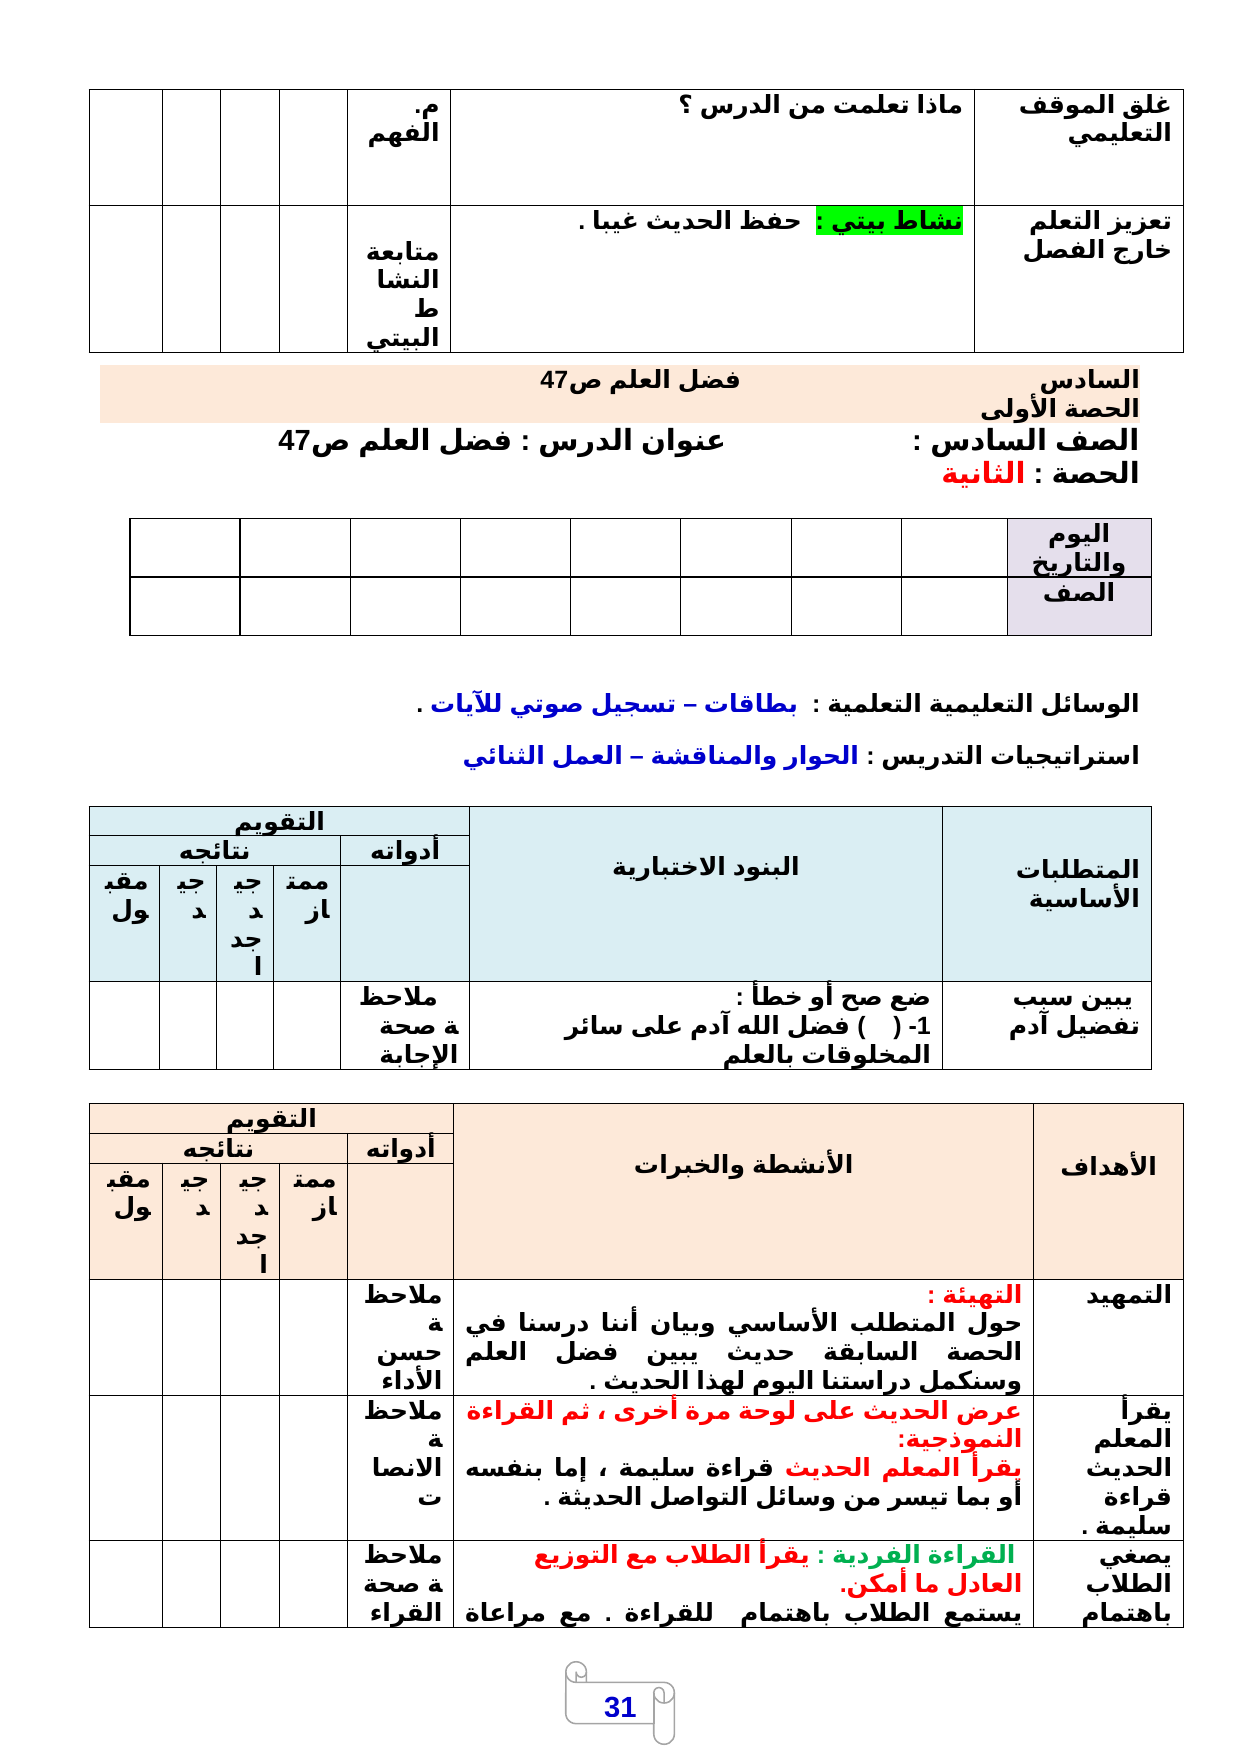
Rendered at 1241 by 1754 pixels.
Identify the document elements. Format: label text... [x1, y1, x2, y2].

table_cell ضع صح أو خطأ : 1- ( ) فضل الله آدم على سائر المخلوقات بالعلم [470, 982, 942, 1068]
table_header التقويم [90, 807, 469, 835]
table_header [351, 519, 460, 576]
table_cell [90, 1280, 162, 1395]
table_cell م. الفهم [348, 90, 450, 205]
table_cell غلق الموقف التعليمي [975, 90, 1183, 205]
table_header الأهداف [1034, 1104, 1183, 1279]
table_cell [160, 982, 216, 1068]
table_cell [280, 1396, 347, 1539]
table_cell [163, 1280, 220, 1395]
table_cell [163, 1541, 220, 1627]
table_cell ملاحظة حسن الأداء [348, 1280, 453, 1395]
table_header [681, 519, 791, 576]
table_header [131, 519, 239, 576]
table_cell [131, 578, 239, 635]
table_cell ملاحظة صحة القراءة [348, 1541, 453, 1627]
table_header [792, 519, 901, 576]
table_cell [341, 866, 469, 981]
table_cell التهيئة : حول المتطلب الأساسي وبيان أننا درسنا في الحصة السابقة حديث يبين فضل العلم وسنكمل دراستنا اليوم لهذا الحديث . [454, 1280, 1033, 1395]
table_header البنود الاختبارية [470, 807, 942, 981]
table_cell [241, 578, 350, 635]
table_cell [221, 90, 279, 205]
table_cell [681, 578, 791, 635]
table_header المتطلبات الأساسية [943, 807, 1151, 981]
table_cell نتائجه [90, 1134, 347, 1163]
table_cell [461, 578, 570, 635]
table_cell [280, 1280, 347, 1395]
text الوسائل التعليمية التعلمية : بطاقات – تسجيل صوتي للآيات . [100, 689, 1140, 718]
table_cell [217, 982, 273, 1068]
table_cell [1034, 1541, 1183, 1627]
table_cell [280, 206, 347, 352]
table_cell [90, 1396, 162, 1539]
table_cell مقبول [90, 866, 159, 981]
table_cell ممتاز [280, 1164, 347, 1279]
table_cell مقبول [90, 1164, 162, 1279]
table_cell [348, 1164, 453, 1279]
table_cell متابعة النشاط البيتي [348, 206, 450, 352]
table_cell [221, 1396, 279, 1539]
table_cell [274, 982, 340, 1068]
table_cell [221, 1541, 279, 1627]
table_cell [454, 1541, 1033, 1627]
text السادس فضل العلم ص47 الحصة الأولى [100, 365, 1140, 423]
table_cell [163, 90, 220, 205]
table_cell [221, 1280, 279, 1395]
table_header الأنشطة والخبرات [454, 1104, 1033, 1279]
table_cell [571, 578, 680, 635]
table_header التقويم [90, 1104, 453, 1133]
text الصف السادس : عنوان الدرس : فضل العلم ص47 الحصة : الثانية [100, 423, 1140, 490]
table_cell يبين سبب تفضيل آدم [943, 982, 1151, 1068]
table_cell [221, 206, 279, 352]
table_header [461, 519, 570, 576]
table_cell [792, 578, 901, 635]
table_cell [163, 1396, 220, 1539]
table_cell [351, 578, 460, 635]
table_cell ملاحظة الانصات [348, 1396, 453, 1539]
table_cell [902, 578, 1007, 635]
table_cell تعزيز التعلم خارج الفصل [975, 206, 1183, 352]
table_cell جيد [163, 1164, 220, 1279]
table_cell عرض الحديث على لوحة مرة أخرى ، ثم القراءة النموذجية: يقرأ المعلم الحديث قراءة سليمة ، إما بنفسه أو بما تيسر من وسائل التواصل الحديثة . [454, 1396, 1033, 1539]
table_header [902, 519, 1007, 576]
table_cell أدواته [348, 1134, 453, 1163]
text استراتيجيات التدريس : الحوار والمناقشة – العمل الثنائي [100, 741, 1140, 770]
table_cell [90, 1541, 162, 1627]
table_cell نشاط بيتي : حفظ الحديث غيبا . [451, 206, 974, 352]
table_cell [280, 90, 347, 205]
table_cell نتائجه [90, 836, 340, 865]
table_cell جيد جدا [221, 1164, 279, 1279]
table_cell ماذا تعلمت من الدرس ؟ [451, 90, 974, 205]
table_cell الصف [1008, 578, 1151, 635]
table_cell ملاحظة صحة الإجابة [341, 982, 469, 1068]
table_cell جيد [160, 866, 216, 981]
table_cell يقرأ المعلم الحديث قراءة سليمة . [1034, 1396, 1183, 1539]
table_cell التمهيد [1034, 1280, 1183, 1395]
table_cell أدواته [341, 836, 469, 865]
table_cell [90, 90, 162, 205]
table_header [241, 519, 350, 576]
table_cell [163, 206, 220, 352]
table_cell جيد جدا [217, 866, 273, 981]
table_header [571, 519, 680, 576]
table_cell [90, 206, 162, 352]
table_cell [280, 1541, 347, 1627]
table_cell [90, 982, 159, 1068]
table_header اليوم والتاريخ [1008, 519, 1151, 576]
table_cell ممتاز [274, 866, 340, 981]
